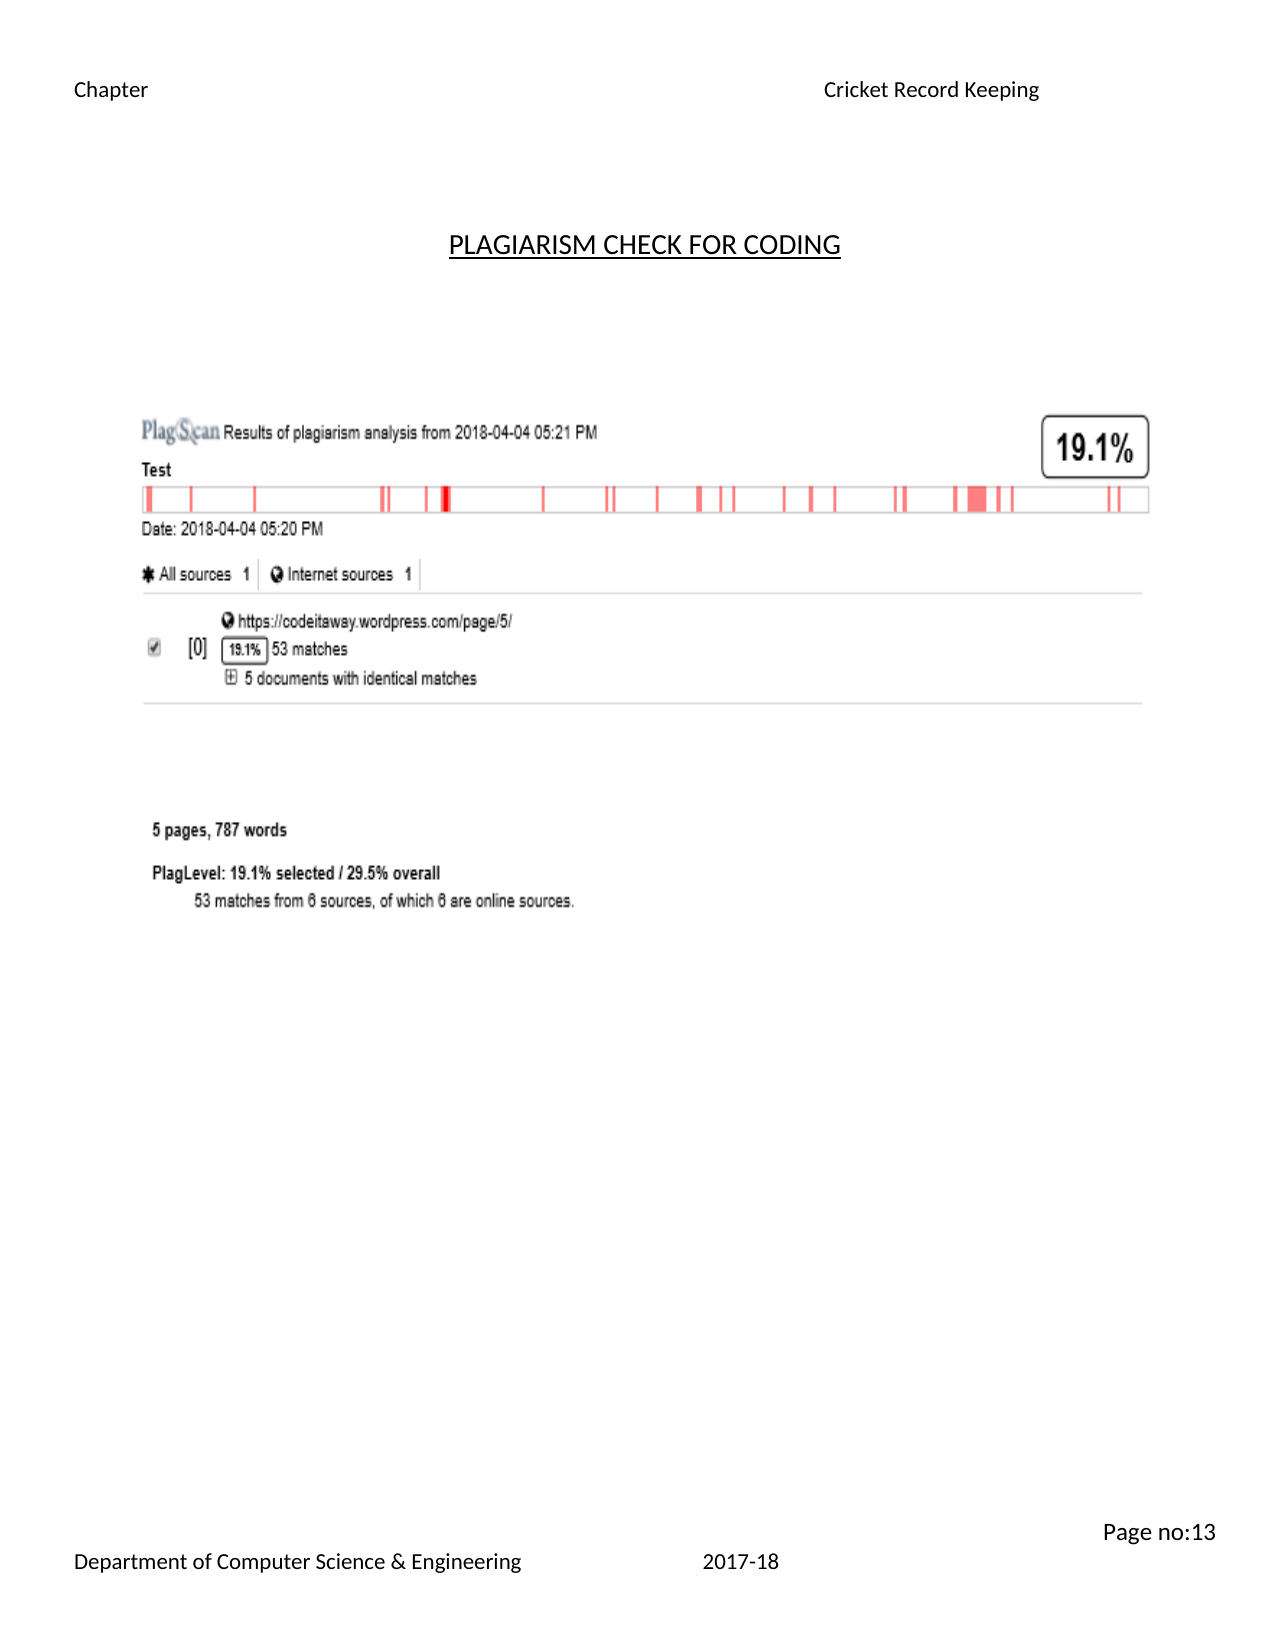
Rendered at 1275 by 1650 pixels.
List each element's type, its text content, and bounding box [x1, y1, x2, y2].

text PLAGIARISM CHECK FOR CODING [74, 226, 1216, 262]
picture [73, 344, 1216, 935]
